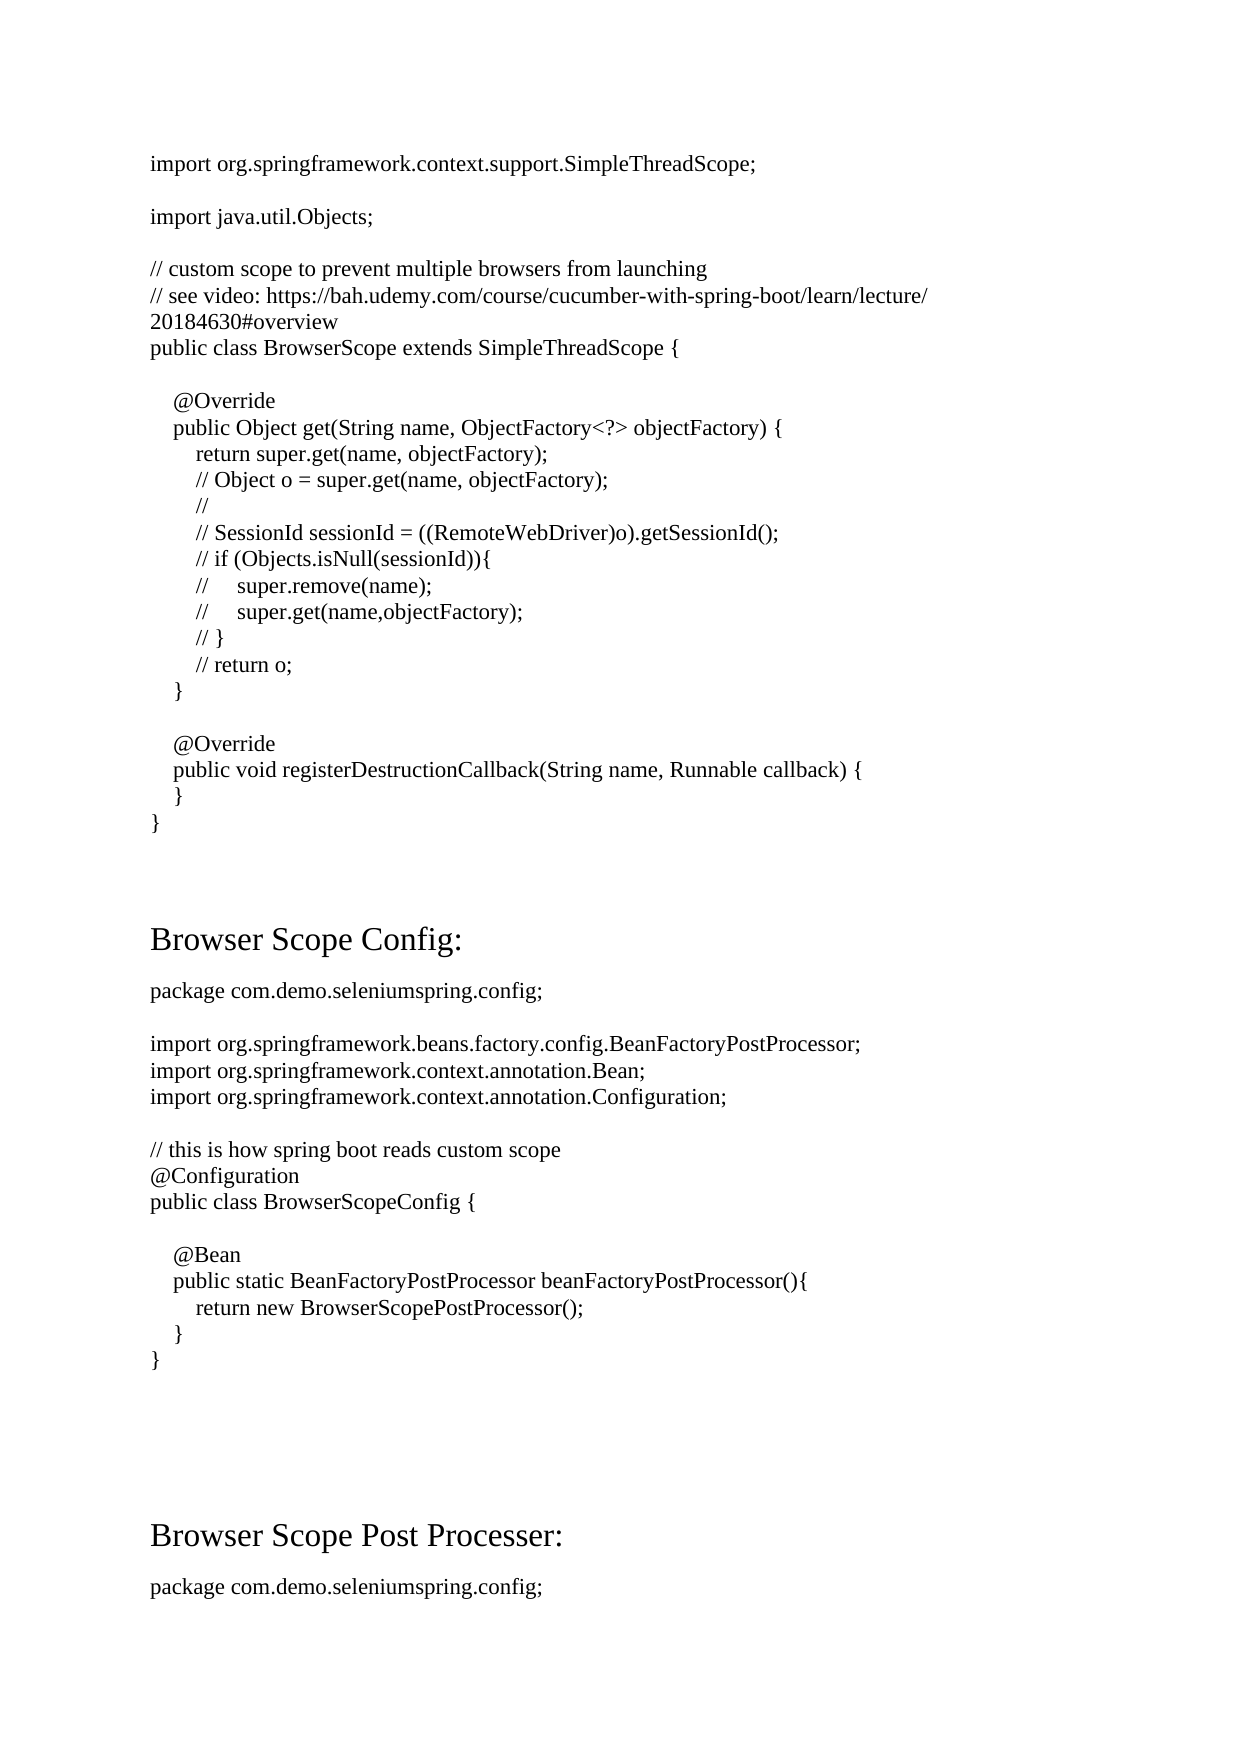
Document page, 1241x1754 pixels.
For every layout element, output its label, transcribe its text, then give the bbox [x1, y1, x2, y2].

text // super.get(name,objectFactory); [150, 598, 1090, 624]
text } [150, 809, 1090, 835]
text import org.springframework.context.support.SimpleThreadScope; [150, 150, 1090, 176]
text Browser Scope Config: [150, 919, 1090, 958]
text Browser Scope Post Processer: [150, 1515, 1090, 1554]
text return super.get(name, objectFactory); [150, 440, 1090, 466]
text } [150, 1320, 1090, 1347]
text } [150, 1347, 1090, 1373]
text return new BrowserScopePostProcessor(); [150, 1294, 1090, 1320]
text package com.demo.seleniumspring.config; [150, 978, 1090, 1004]
text // custom scope to prevent multiple browsers from launching [150, 255, 1090, 282]
text public static BeanFactoryPostProcessor beanFactoryPostProcessor(){ [150, 1267, 1090, 1294]
text // see video: https://bah.udemy.com/course/cucumber-with-spring-boot/learn/lecture/20184630#overview [150, 282, 1090, 334]
text // if (Objects.isNull(sessionId)){ [150, 545, 1090, 572]
text import org.springframework.context.annotation.Bean; [150, 1057, 1090, 1083]
text @Override [150, 387, 1090, 413]
text // super.remove(name); [150, 572, 1090, 598]
text } [150, 782, 1090, 809]
text public class BrowserScope extends SimpleThreadScope { [150, 334, 1090, 361]
text // [150, 493, 1090, 519]
text @Configuration [150, 1162, 1090, 1188]
text import org.springframework.context.annotation.Configuration; [150, 1083, 1090, 1109]
text } [150, 677, 1090, 703]
text // Object o = super.get(name, objectFactory); [150, 466, 1090, 493]
text package com.demo.seleniumspring.config; [150, 1573, 1090, 1600]
text import java.util.Objects; [150, 203, 1090, 229]
text // return o; [150, 651, 1090, 677]
text import org.springframework.beans.factory.config.BeanFactoryPostProcessor; [150, 1030, 1090, 1057]
text // } [150, 624, 1090, 651]
text // SessionId sessionId = ((RemoteWebDriver)o).getSessionId(); [150, 519, 1090, 545]
text public void registerDestructionCallback(String name, Runnable callback) { [150, 756, 1090, 782]
text public class BrowserScopeConfig { [150, 1188, 1090, 1215]
text public Object get(String name, ObjectFactory<?> objectFactory) { [150, 413, 1090, 440]
text // this is how spring boot reads custom scope [150, 1136, 1090, 1162]
text @Override [150, 730, 1090, 756]
text @Bean [150, 1241, 1090, 1267]
